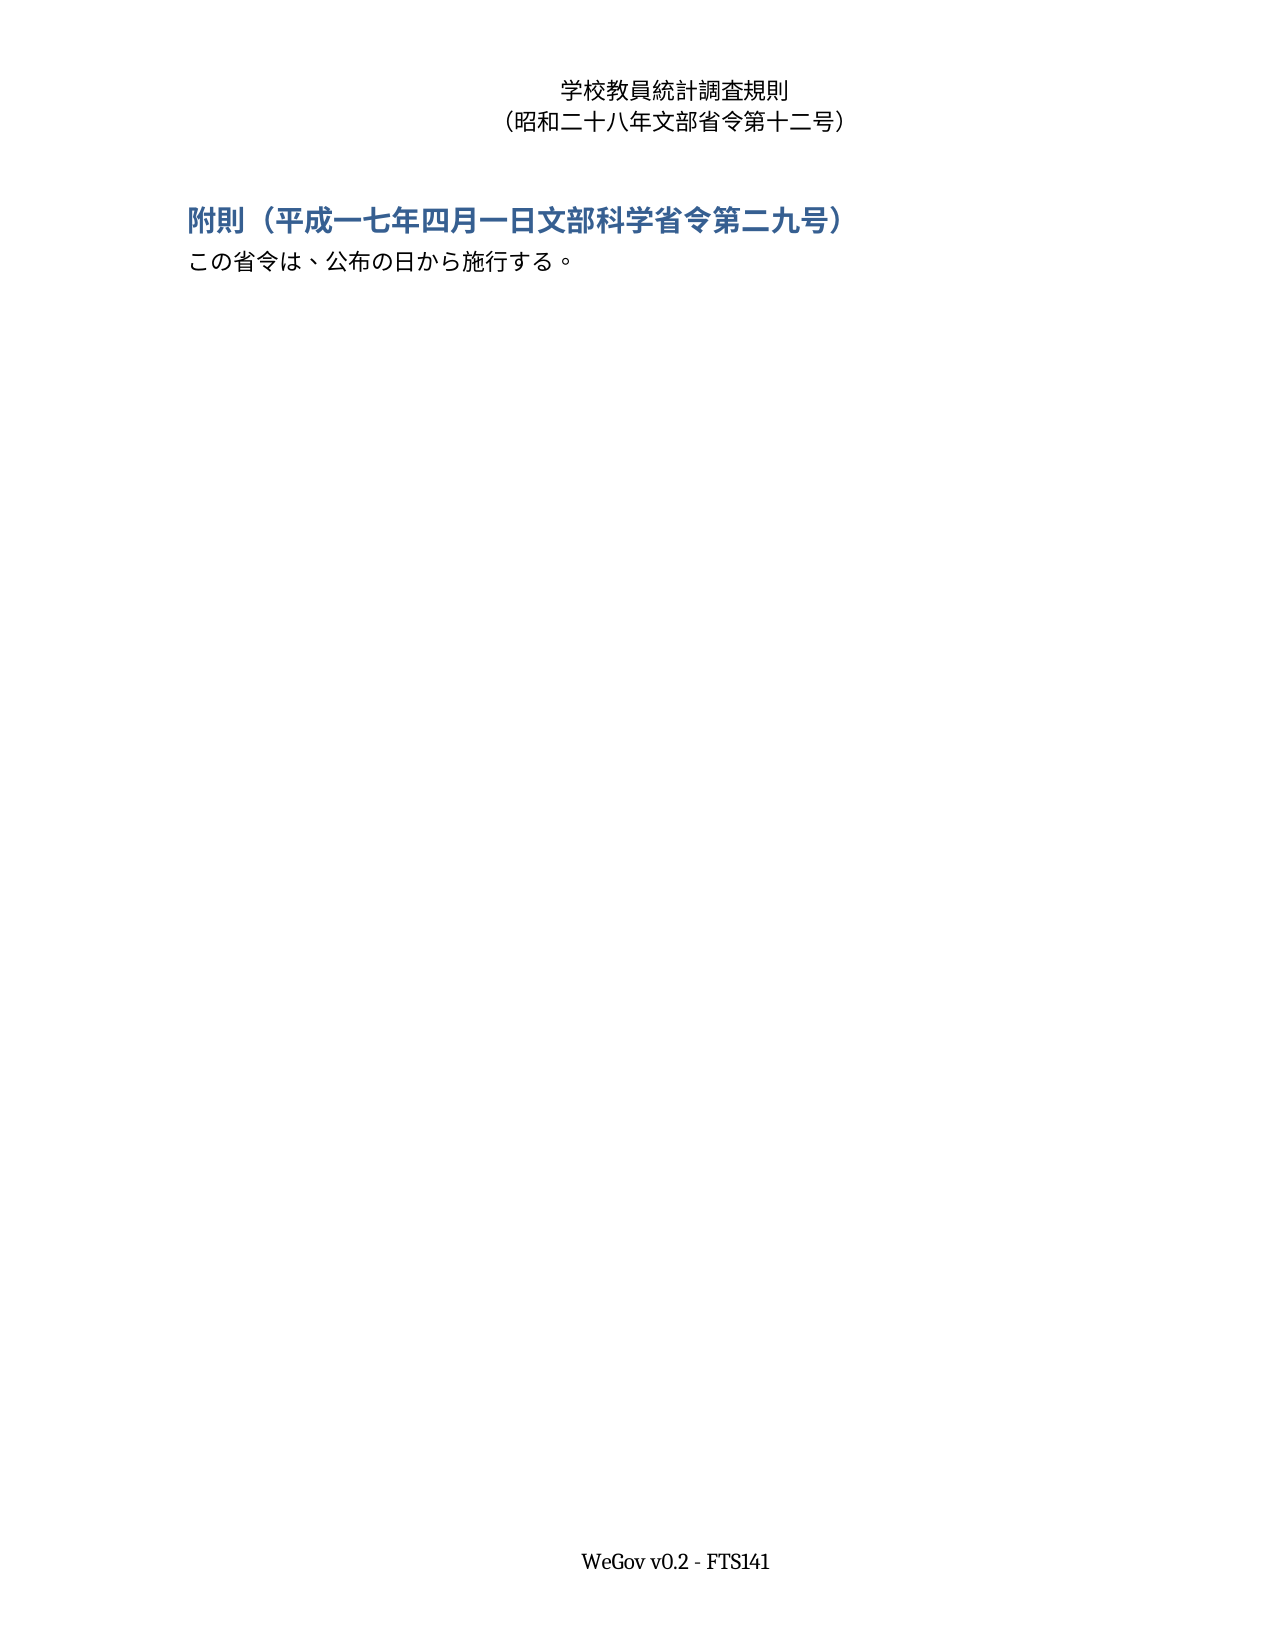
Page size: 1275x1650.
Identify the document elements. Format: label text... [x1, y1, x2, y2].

subtitle 附則（平成一七年四月一日文部科学省令第二九号） [187, 200, 1087, 240]
text この省令は、公布の日から施行する。 [187, 246, 1087, 277]
